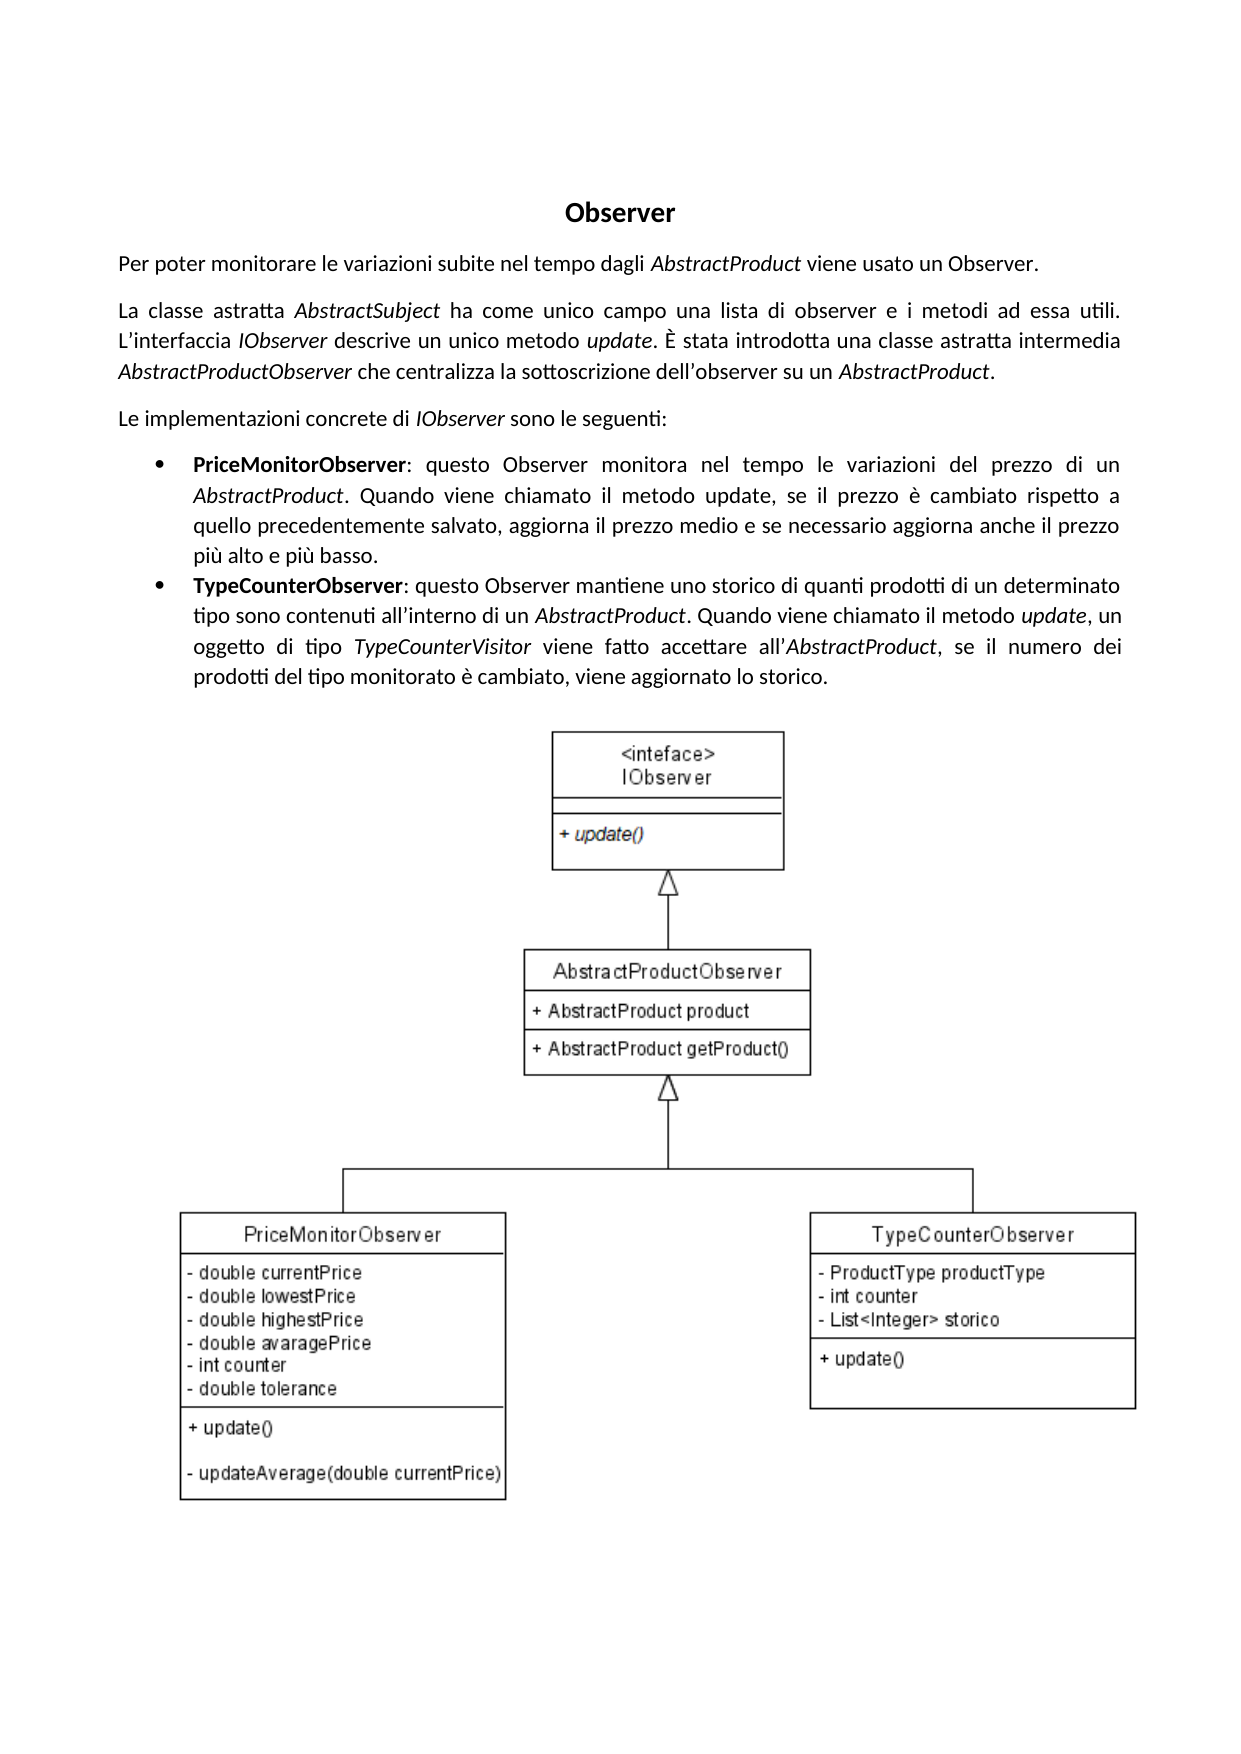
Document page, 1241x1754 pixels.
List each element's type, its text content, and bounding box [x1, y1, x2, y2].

text Le implementazioni concrete di IObserver sono le seguenti: [118, 404, 1122, 432]
list PriceMonitorObserver: questo Observer monitora nel tempo le variazioni del prezzo di un AbstractProduct. Quando viene chiamato il metodo update, se il prezzo è cambiato rispetto a quello precedentemente salvato, aggiorna il prezzo medio e se necessario aggiorna anche il prezzo più alto e più basso. [156, 451, 1122, 569]
text Observer [118, 194, 1122, 230]
picture [155, 708, 1160, 1524]
list TypeCounterObserver: questo Observer mantiene uno storico di quanti prodotti di un determinato tipo sono contenuti all’interno di un AbstractProduct. Quando viene chiamato il metodo update, un oggetto di tipo TypeCounterVisitor viene fatto accettare all’AbstractProduct, se il numero dei prodotti del tipo monitorato è cambiato, viene aggiornato lo storico. [156, 571, 1122, 690]
text Per poter monitorare le variazioni subite nel tempo dagli AbstractProduct viene usato un Observer. [118, 249, 1122, 278]
text La classe astratta AbstractSubject ha come unico campo una lista di observer e i metodi ad essa utili. L’interfaccia IObserver descrive un unico metodo update. È stata introdotta una classe astratta intermedia AbstractProductObserver che centralizza la sottoscrizione dell’observer su un AbstractProduct. [118, 296, 1122, 385]
